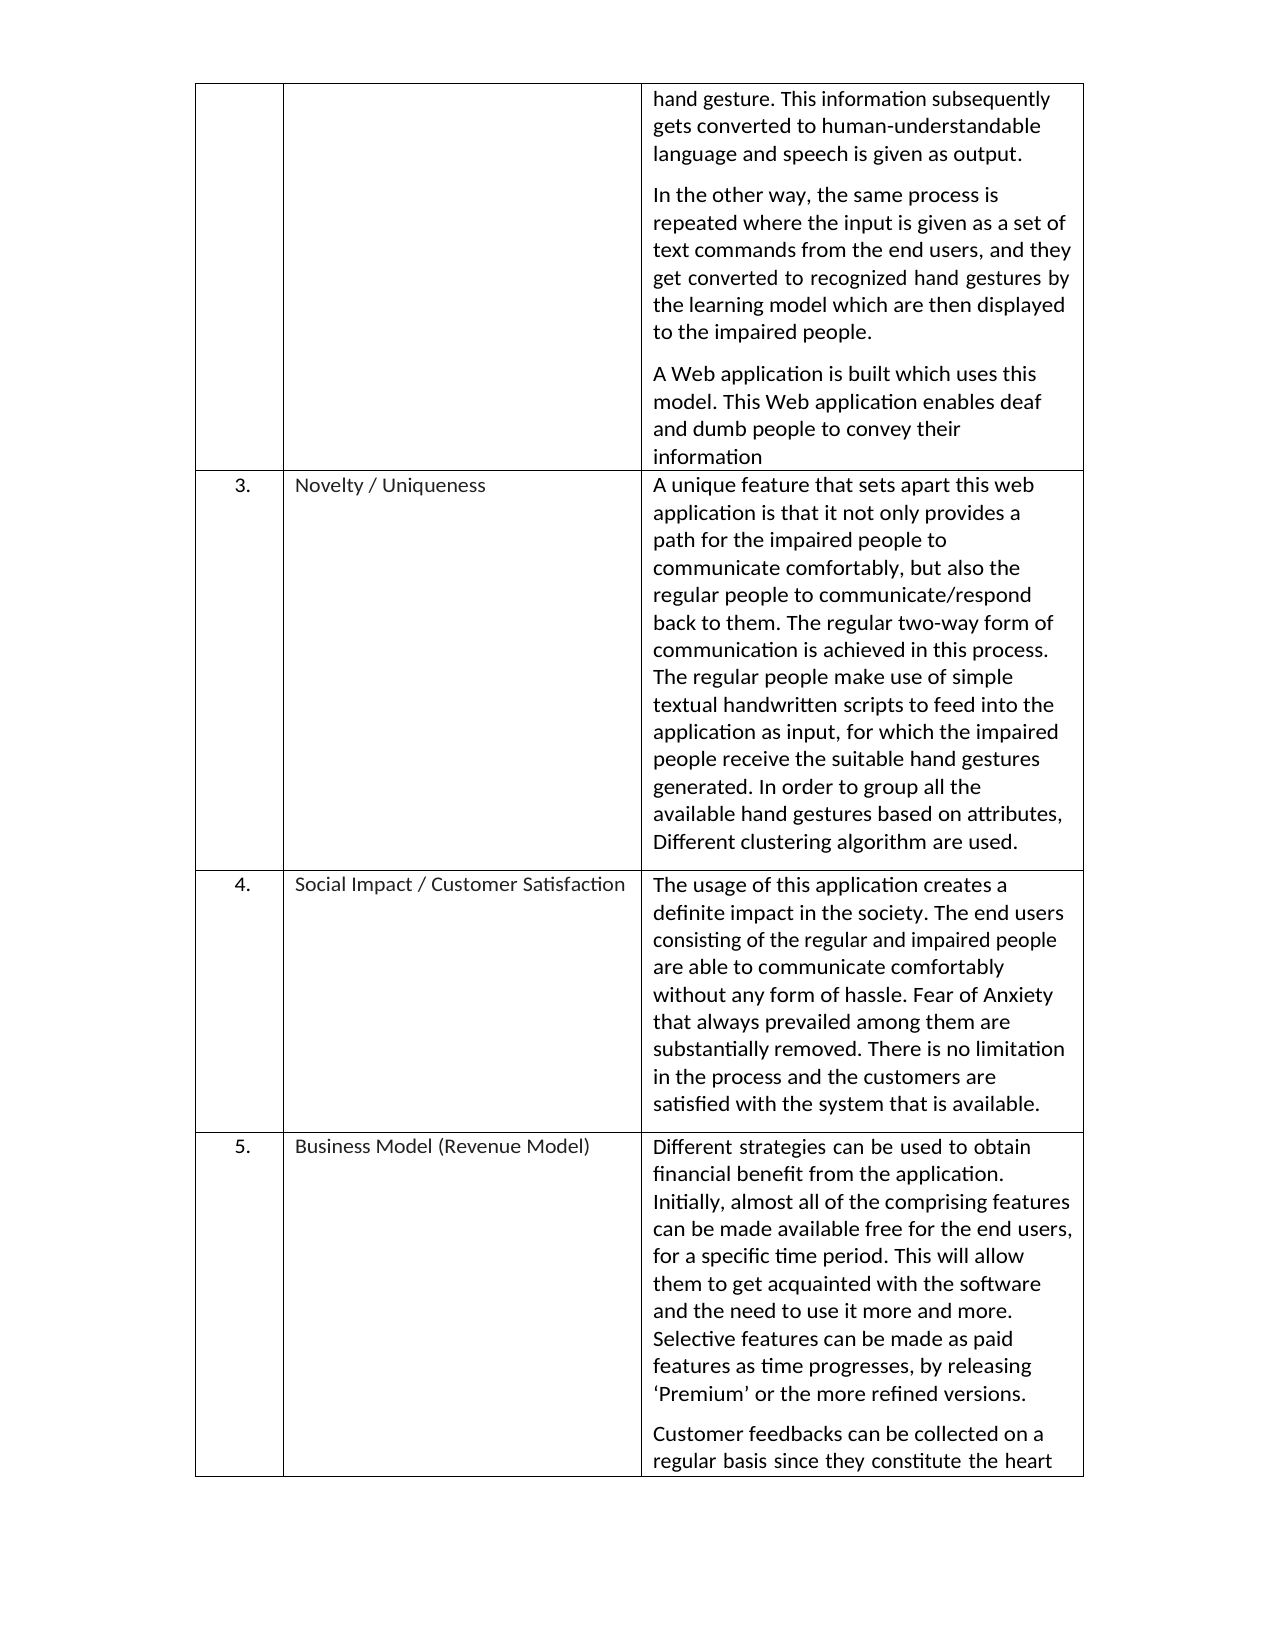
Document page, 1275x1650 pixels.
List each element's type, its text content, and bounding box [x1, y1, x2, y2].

table_header [284, 84, 641, 470]
table_header hand gesture. This information subsequently gets converted to human-understandable language and speech is given as output. In the other way, the same process is repeated where the input is given as a set of text commands from the end users, and they get converted to recognized hand gestures by the learning model which are then displayed to the impaired people. A Web application is built which uses this model. This Web application enables deaf and dumb people to convey their information [642, 84, 1083, 470]
table_cell 3. [196, 471, 283, 870]
table_cell 5. [196, 1133, 283, 1476]
table_cell A unique feature that sets apart this web application is that it not only provides a path for the impaired people to communicate comfortably, but also the regular people to communicate/respond back to them. The regular two-way form of communication is achieved in this process. The regular people make use of simple textual handwritten scripts to feed into the application as input, for which the impaired people receive the suitable hand gestures generated. In order to group all the available hand gestures based on attributes, Different clustering algorithm are used. [642, 471, 1083, 870]
table_cell Social Impact / Customer Satisfaction [284, 871, 641, 1132]
table_cell The usage of this application creates a definite impact in the society. The end users consisting of the regular and impaired people are able to communicate comfortably without any form of hassle. Fear of Anxiety that always prevailed among them are substantially removed. There is no limitation in the process and the customers are satisfied with the system that is available. [642, 871, 1083, 1132]
table_cell Novelty / Uniqueness [284, 471, 641, 870]
table_header [196, 84, 283, 470]
table_cell Different strategies can be used to obtain financial benefit from the application. Initially, almost all of the comprising features can be made available free for the end users, for a specific time period. This will allow them to get acquainted with the software and the need to use it more and more. Selective features can be made as paid features as time progresses, by releasing ‘Premium’ or the more refined versions. Customer feedbacks can be collected on a regular basis since they constitute the heart [642, 1133, 1083, 1476]
table_cell 4. [196, 871, 283, 1132]
table_cell Business Model (Revenue Model) [284, 1133, 641, 1476]
